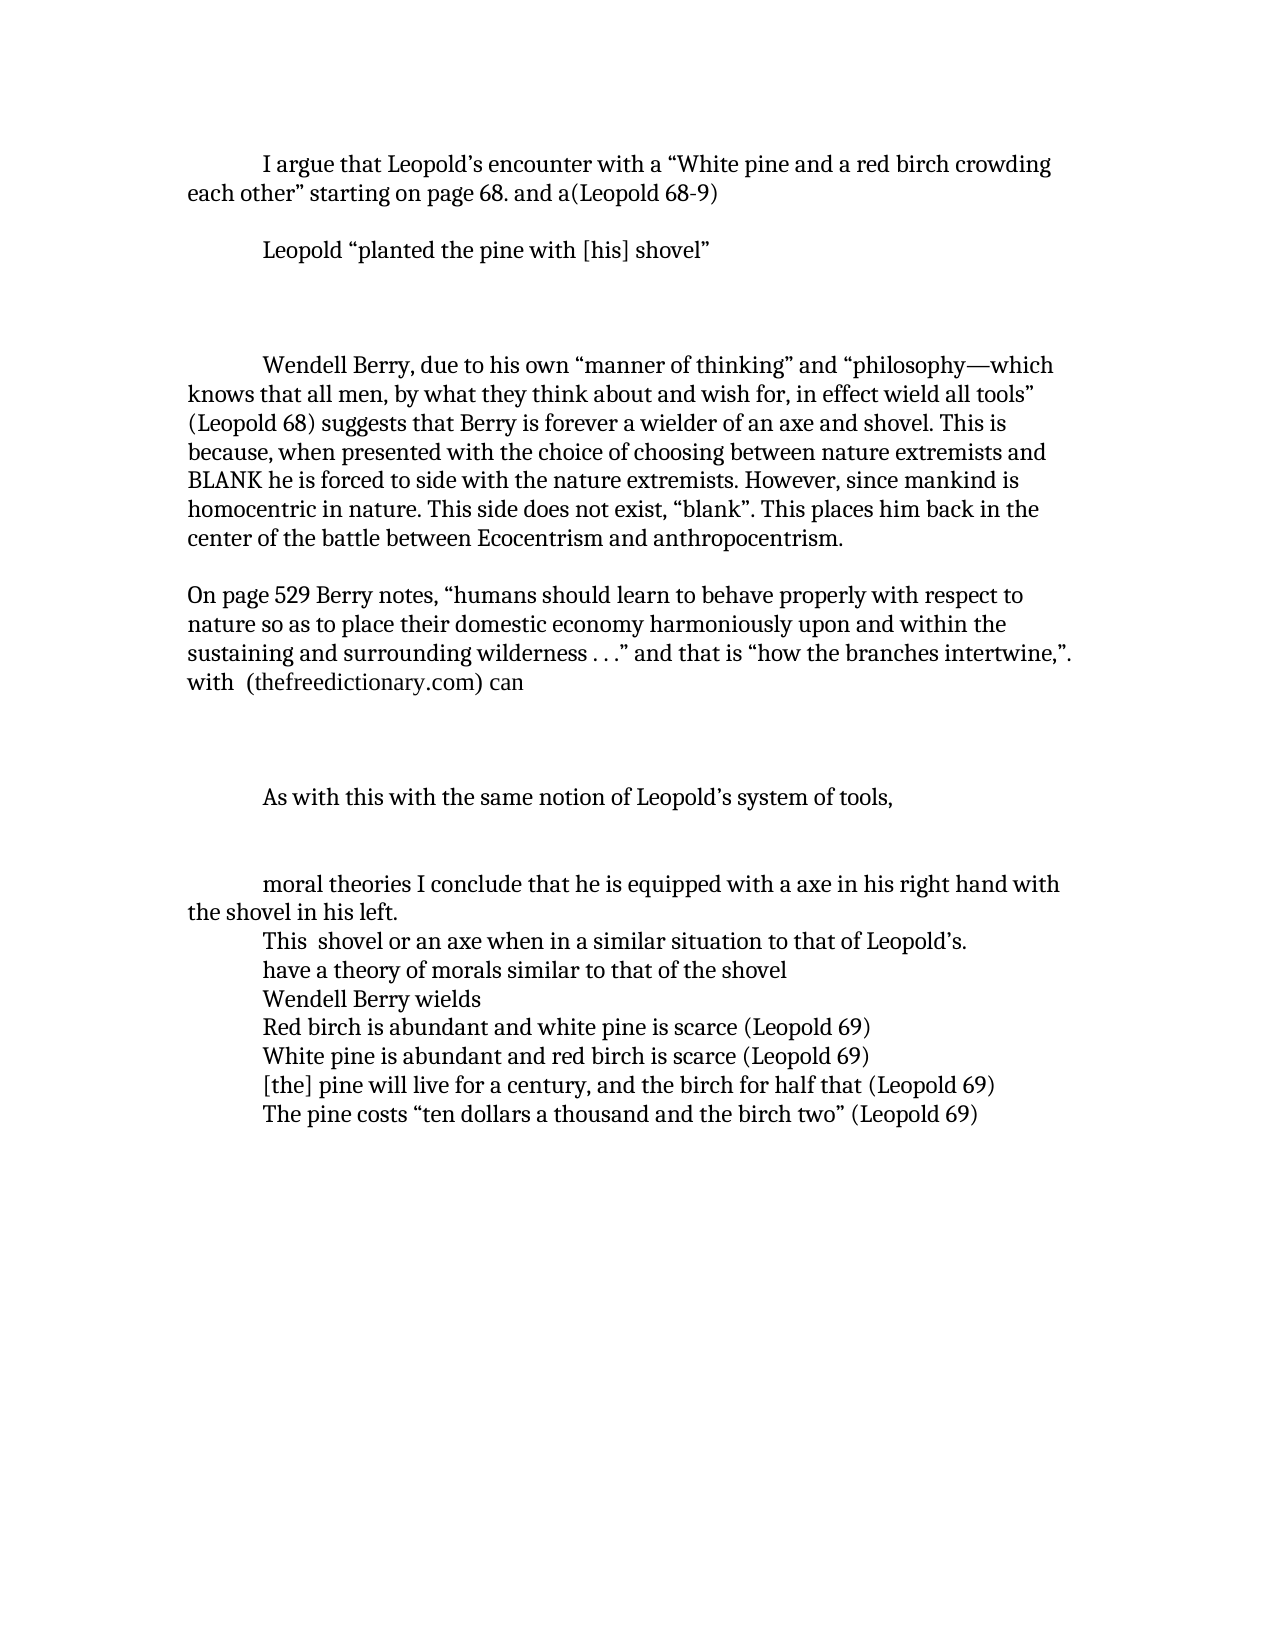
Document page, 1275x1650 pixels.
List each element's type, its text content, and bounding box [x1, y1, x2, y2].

text White pine is abundant and red birch is scarce (Leopold 69) [187, 1042, 1087, 1071]
text [the] pine will live for a century, and the birch for half that (Leopold 69) [187, 1071, 1087, 1099]
text I argue that Leopold’s encounter with a “White pine and a red birch crowding each other” starting on page 68. and a(Leopold 68-9) [187, 150, 1087, 207]
text Wendell Berry wields [187, 984, 1087, 1013]
text Leopold “planted the pine with [his] shovel” [187, 236, 1087, 265]
text As with this with the same notion of Leopold’s system of tools, [187, 783, 1087, 812]
text This shovel or an axe when in a similar situation to that of Leopold’s. [187, 927, 1087, 956]
text The pine costs “ten dollars a thousand and the birch two” (Leopold 69) [187, 1099, 1087, 1128]
text Wendell Berry, due to his own “manner of thinking” and “philosophy—which knows that all men, by what they think about and wish for, in effect wield all tools” (Leopold 68) suggests that Berry is forever a wielder of an axe and shovel. This is because, when presented with the choice of choosing between nature extremists and BLANK he is forced to side with the nature extremists. However, since mankind is homocentric in nature. This side does not exist, “blank”. This places him back in the center of the battle between Ecocentrism and anthropocentrism. [187, 351, 1087, 552]
text Red birch is abundant and white pine is scarce (Leopold 69) [187, 1013, 1087, 1042]
text moral theories I conclude that he is equipped with a axe in his right hand with the shovel in his left. [187, 869, 1087, 927]
text have a theory of morals similar to that of the shovel [187, 956, 1087, 984]
text On page 529 Berry notes, “humans should learn to behave properly with respect to nature so as to place their domestic economy harmoniously upon and within the sustaining and surrounding wilderness . . .” and that is “how the branches intertwine,”. with (thefreedictionary.com) can [187, 581, 1087, 697]
